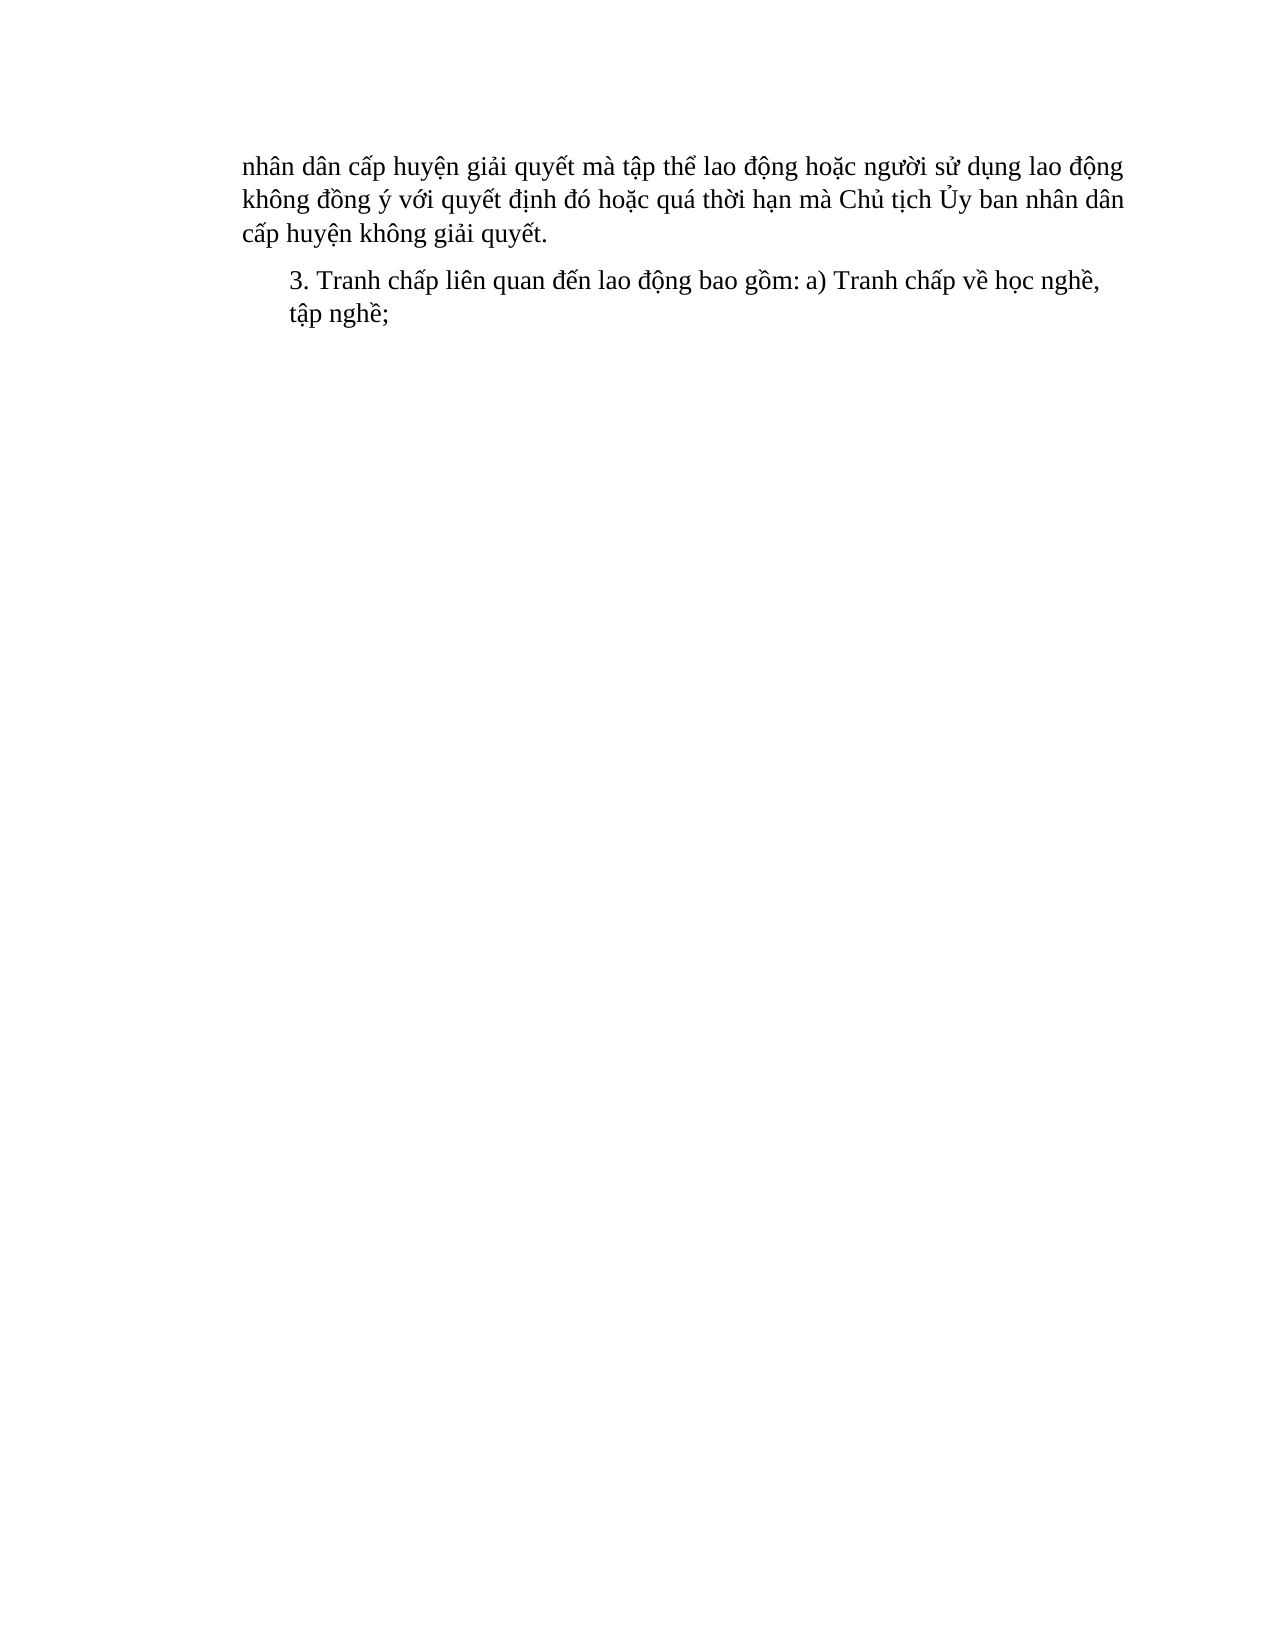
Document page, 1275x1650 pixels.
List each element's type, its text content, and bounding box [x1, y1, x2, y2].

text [242, 150, 1125, 248]
text 3. Tranh chấp liên quan đến lao động bao gồm: a) Tranh chấp về học nghề, tập nghề; [289, 264, 1125, 328]
